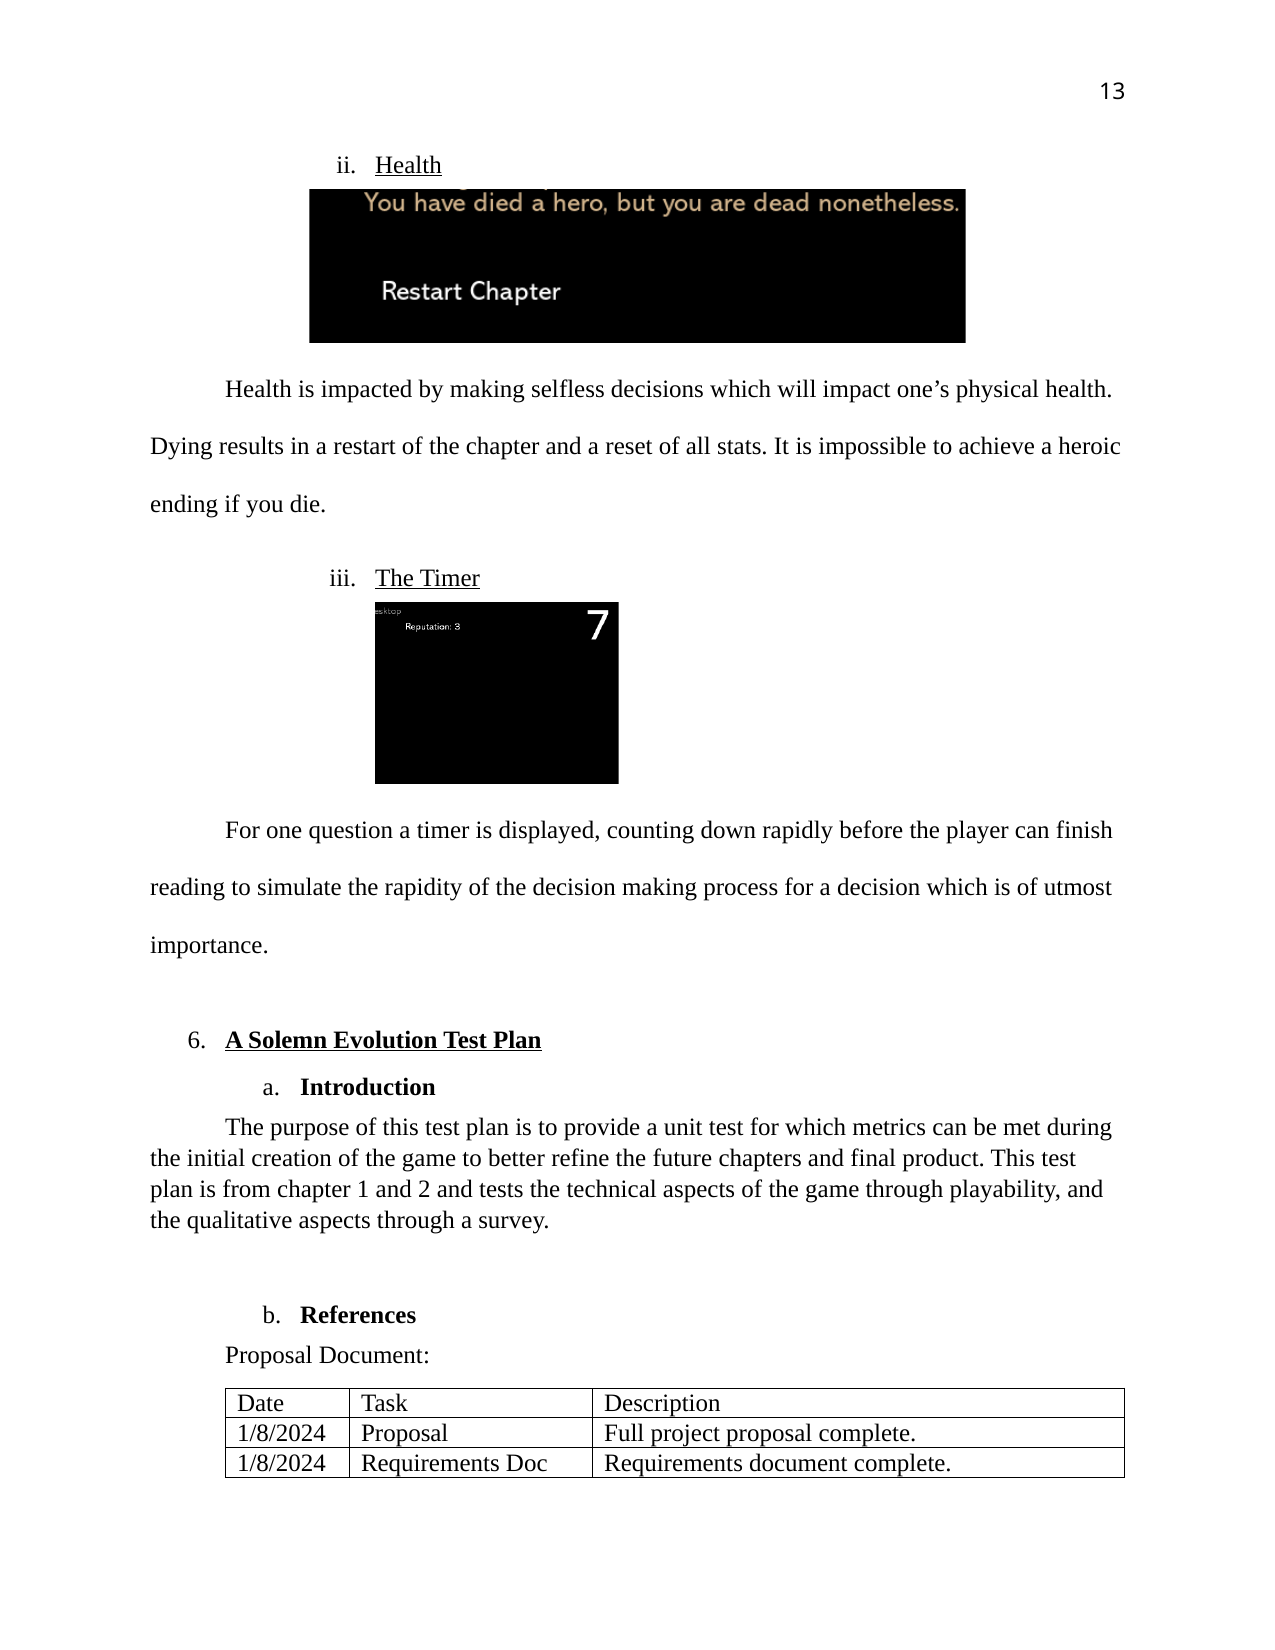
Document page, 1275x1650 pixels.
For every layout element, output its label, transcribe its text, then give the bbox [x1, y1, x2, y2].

subtitle The Timer [356, 563, 1125, 592]
table_header Date [226, 1389, 349, 1417]
table_header Description [593, 1389, 1124, 1417]
table_cell Requirements Doc [350, 1448, 592, 1477]
picture [309, 189, 966, 343]
subtitle A Solemn Evolution Test Plan [187, 1025, 1125, 1053]
subtitle Introduction [262, 1072, 1125, 1101]
subtitle Health [356, 150, 1125, 179]
picture [375, 602, 619, 784]
table_cell Requirements document complete. [593, 1448, 1124, 1477]
text Health is impacted by making selfless decisions which will impact one’s physical health. Dying results in a restart of the chapter and a reset of all stats. It is impossible to achieve a heroic ending if you die. [150, 374, 1125, 517]
text Proposal Document: [150, 1340, 1125, 1368]
subtitle References [262, 1300, 1125, 1329]
table_cell 1/8/2024 [226, 1418, 349, 1447]
table_cell 1/8/2024 [226, 1448, 349, 1477]
table_cell Proposal [350, 1418, 592, 1447]
table_header Task [350, 1389, 592, 1417]
table_cell Full project proposal complete. [593, 1418, 1124, 1447]
text For one question a timer is displayed, counting down rapidly before the player can finish reading to simulate the rapidity of the decision making process for a decision which is of utmost importance. [150, 815, 1125, 958]
text The purpose of this test plan is to provide a unit test for which metrics can be met during the initial creation of the game to better refine the future chapters and final product. This test plan is from chapter 1 and 2 and tests the technical aspects of the game through playability, and the qualitative aspects through a survey. [150, 1112, 1125, 1234]
